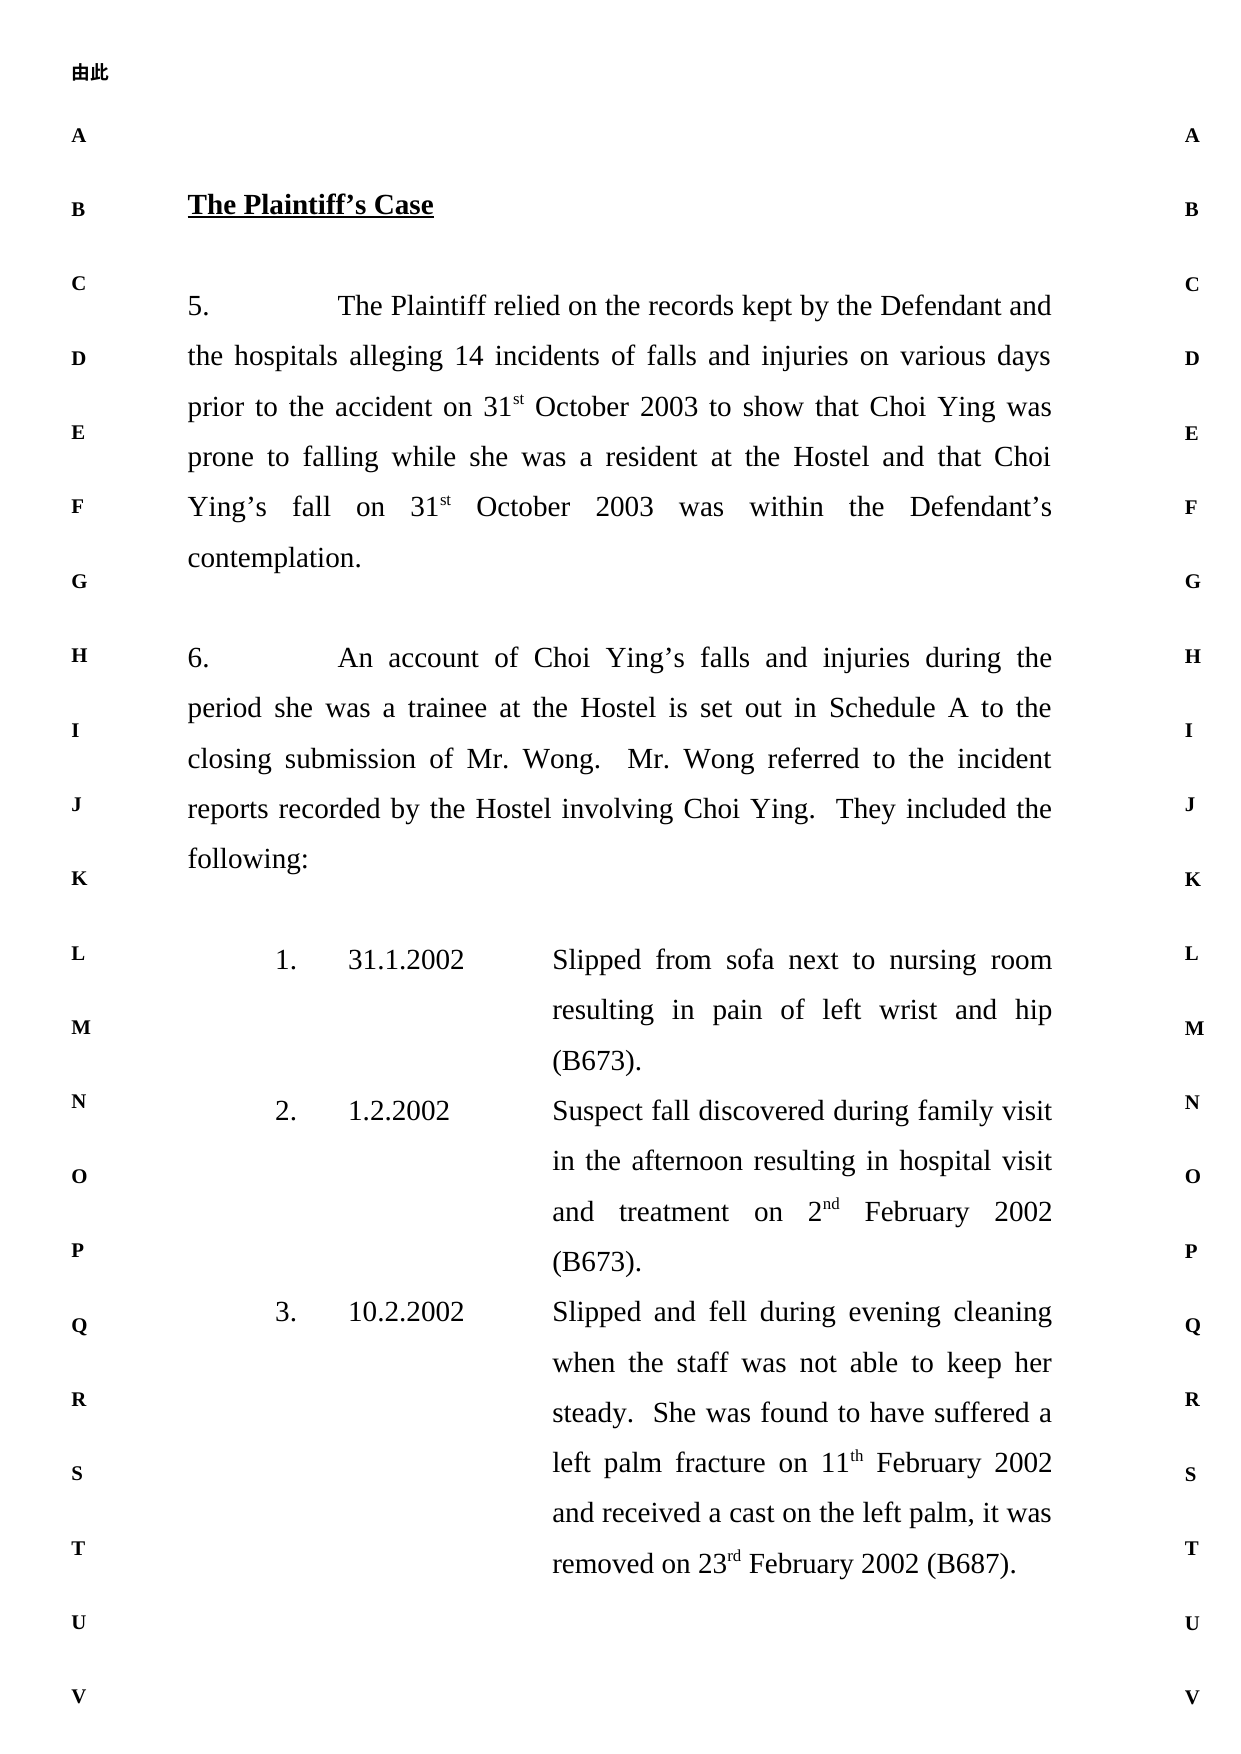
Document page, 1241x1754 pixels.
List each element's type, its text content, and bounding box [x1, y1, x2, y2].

text 2. 1.2.2002 Suspect fall discovered during family visit in the afternoon resulting in hospital visit and treatment on 2nd February 2002 (B673). [275, 1093, 1053, 1278]
text 3. 10.2.2002 Slipped and fell during evening cleaning when the staff was not able to keep her steady. She was found to have suffered a left palm fracture on 11th February 2002 and received a cast on the left palm, it was removed on 23rd February 2002 (B687). [275, 1294, 1053, 1579]
list The Plaintiff relied on the records kept by the Defendant and the hospitals alleging 14 incidents of falls and injuries on various days prior to the accident on 31st October 2003 to show that Choi Ying was prone to falling while she was a resident at the Hostel and that Choi Ying’s fall on 31st October 2003 was within the Defendant’s contemplation. [187, 288, 1053, 573]
text 1. 31.1.2002 Slipped from sofa next to nursing room resulting in pain of left wrist and hip (B673). [275, 942, 1053, 1076]
text The Plaintiff’s Case [187, 187, 1053, 221]
list An account of Choi Ying’s falls and injuries during the period she was a trainee at the Hostel is set out in Schedule A to the closing submission of Mr. Wong. Mr. Wong referred to the incident reports recorded by the Hostel involving Choi Ying. They included the following: [187, 640, 1053, 875]
